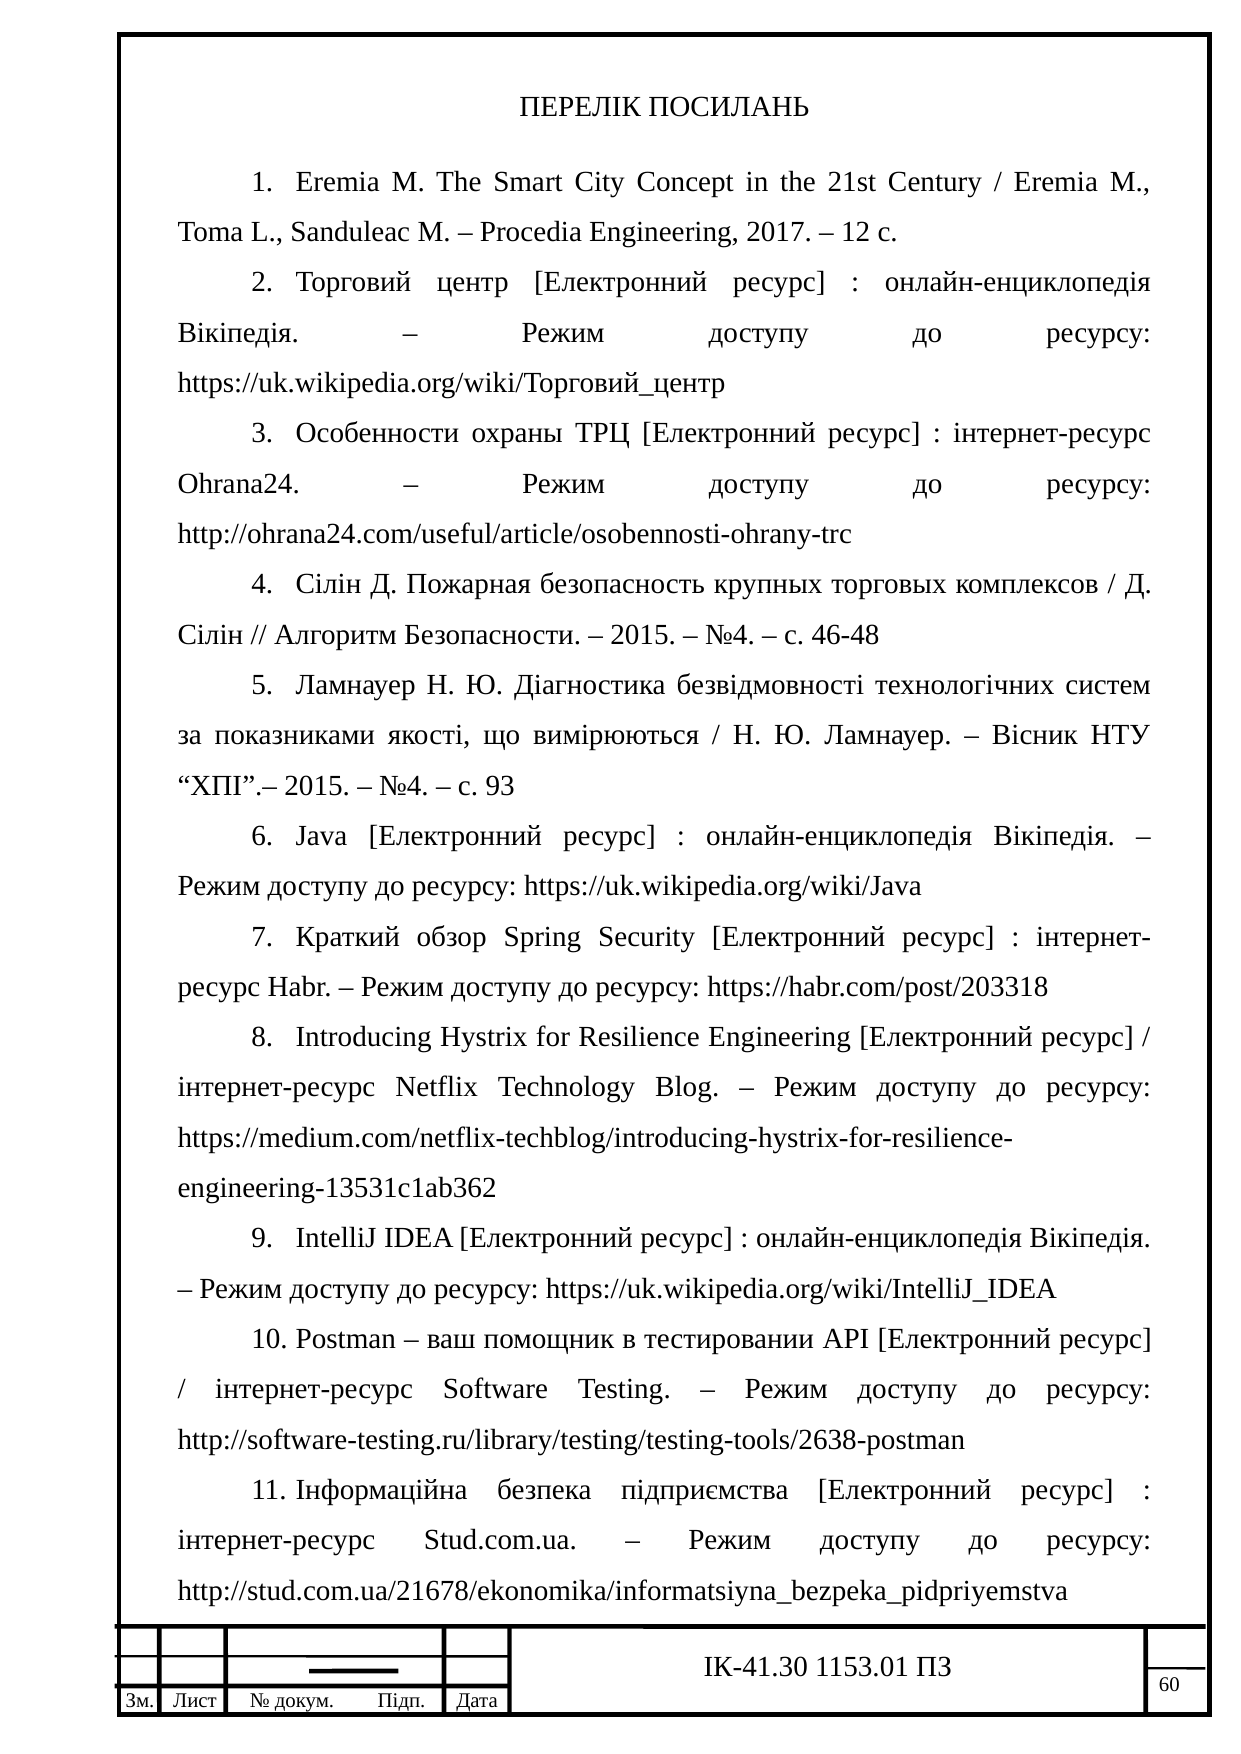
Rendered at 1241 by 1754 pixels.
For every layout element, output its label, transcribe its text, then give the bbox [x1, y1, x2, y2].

list Торговий центр [Електронний ресурс] : онлайн-енциклопедія Вікіпедія. – Режим доступу до ресурсу: https://uk.wikipedia.org/wiki/Торговий_центр [177, 264, 1152, 315]
list Особенности охраны ТРЦ [Електронний ресурс] : інтернет-ресурс Ohrana24. – Режим доступу до ресурсу: http://ohrana24.com/useful/article/osobennosti-ohrany-trc [177, 416, 1152, 466]
list Postman – ваш помощник в тестировании API [Електронний ресурс] / інтернет-ресурс Software Testing. – Режим доступу до ресурсу: http://software-testing.ru/library/testing/testing-tools/2638-postman [177, 1321, 1152, 1455]
list Інформаційна безпека підприємства [Електронний ресурс] : інтернет-ресурс Stud.com.ua. – Режим доступу до ресурсу: http://stud.com.ua/21678/ekonomika/informatsiyna_bezpeka_pidpriyemstva [177, 1556, 1152, 1606]
list Торговий центр [Електронний ресурс] : онлайн-енциклопедія Вікіпедія. – Режим доступу до ресурсу: https://uk.wikipedia.org/wiki/Торговий_центр [177, 348, 1152, 399]
list Ламнауер Н. Ю. Діагностика безвідмовності технологічних систем за показниками якості, що вимірюються / Н. Ю. Ламнауер. – Вісник НТУ “ХПІ”.– 2015. – №4. – с. 93 [177, 667, 1152, 718]
list Інформаційна безпека підприємства [Електронний ресурс] : інтернет-ресурс Stud.com.ua. – Режим доступу до ресурсу: http://stud.com.ua/21678/ekonomika/informatsiyna_bezpeka_pidpriyemstva [177, 1472, 1152, 1523]
list Краткий обзор Spring Security [Електронний ресурс] : інтернет-ресурс Habr. – Режим доступу до ресурсу: https://habr.com/post/203318 [177, 919, 1152, 1002]
list Особенности охраны ТРЦ [Електронний ресурс] : інтернет-ресурс Ohrana24. – Режим доступу до ресурсу: http://ohrana24.com/useful/article/osobennosti-ohrany-trc [177, 499, 1152, 550]
list Java [Електронний ресурс] : онлайн-енциклопедія Вікіпедія. – Режим доступу до ресурсу: https://uk.wikipedia.org/wiki/Java [177, 818, 1152, 902]
list Сілін Д. Пожарная безопасность крупных торговых комплексов / Д. Сілін // Алгоритм Безопасности. – 2015. – №4. – с. 46-48 [177, 566, 1152, 650]
list IntelliJ IDEA [Електронний ресурс] : онлайн-енциклопедія Вікіпедія. – Режим доступу до ресурсу: https://uk.wikipedia.org/wiki/IntelliJ_IDEA [177, 1221, 1152, 1304]
list Ламнауер Н. Ю. Діагностика безвідмовності технологічних систем за показниками якості, що вимірюються / Н. Ю. Ламнауер. – Вісник НТУ “ХПІ”.– 2015. – №4. – с. 93 [177, 751, 1152, 801]
list Introducing Hystrix for Resilience Engineering [Електронний ресурс] / інтернет-ресурс Netflix Technology Blog. – Режим доступу до ресурсу: https://medium.com/netflix-techblog/introducing-hystrix-for-resilience-engineering-13531c1ab362 [177, 1019, 1152, 1204]
list Eremia M. The Smart City Concept in the 21st Century / Eremia M., Toma L., Sanduleac M. – Procedia Engineering, 2017. – 12 c. [177, 164, 1152, 248]
subtitle ПЕРЕЛІК ПОСИЛАНЬ [177, 89, 1152, 122]
